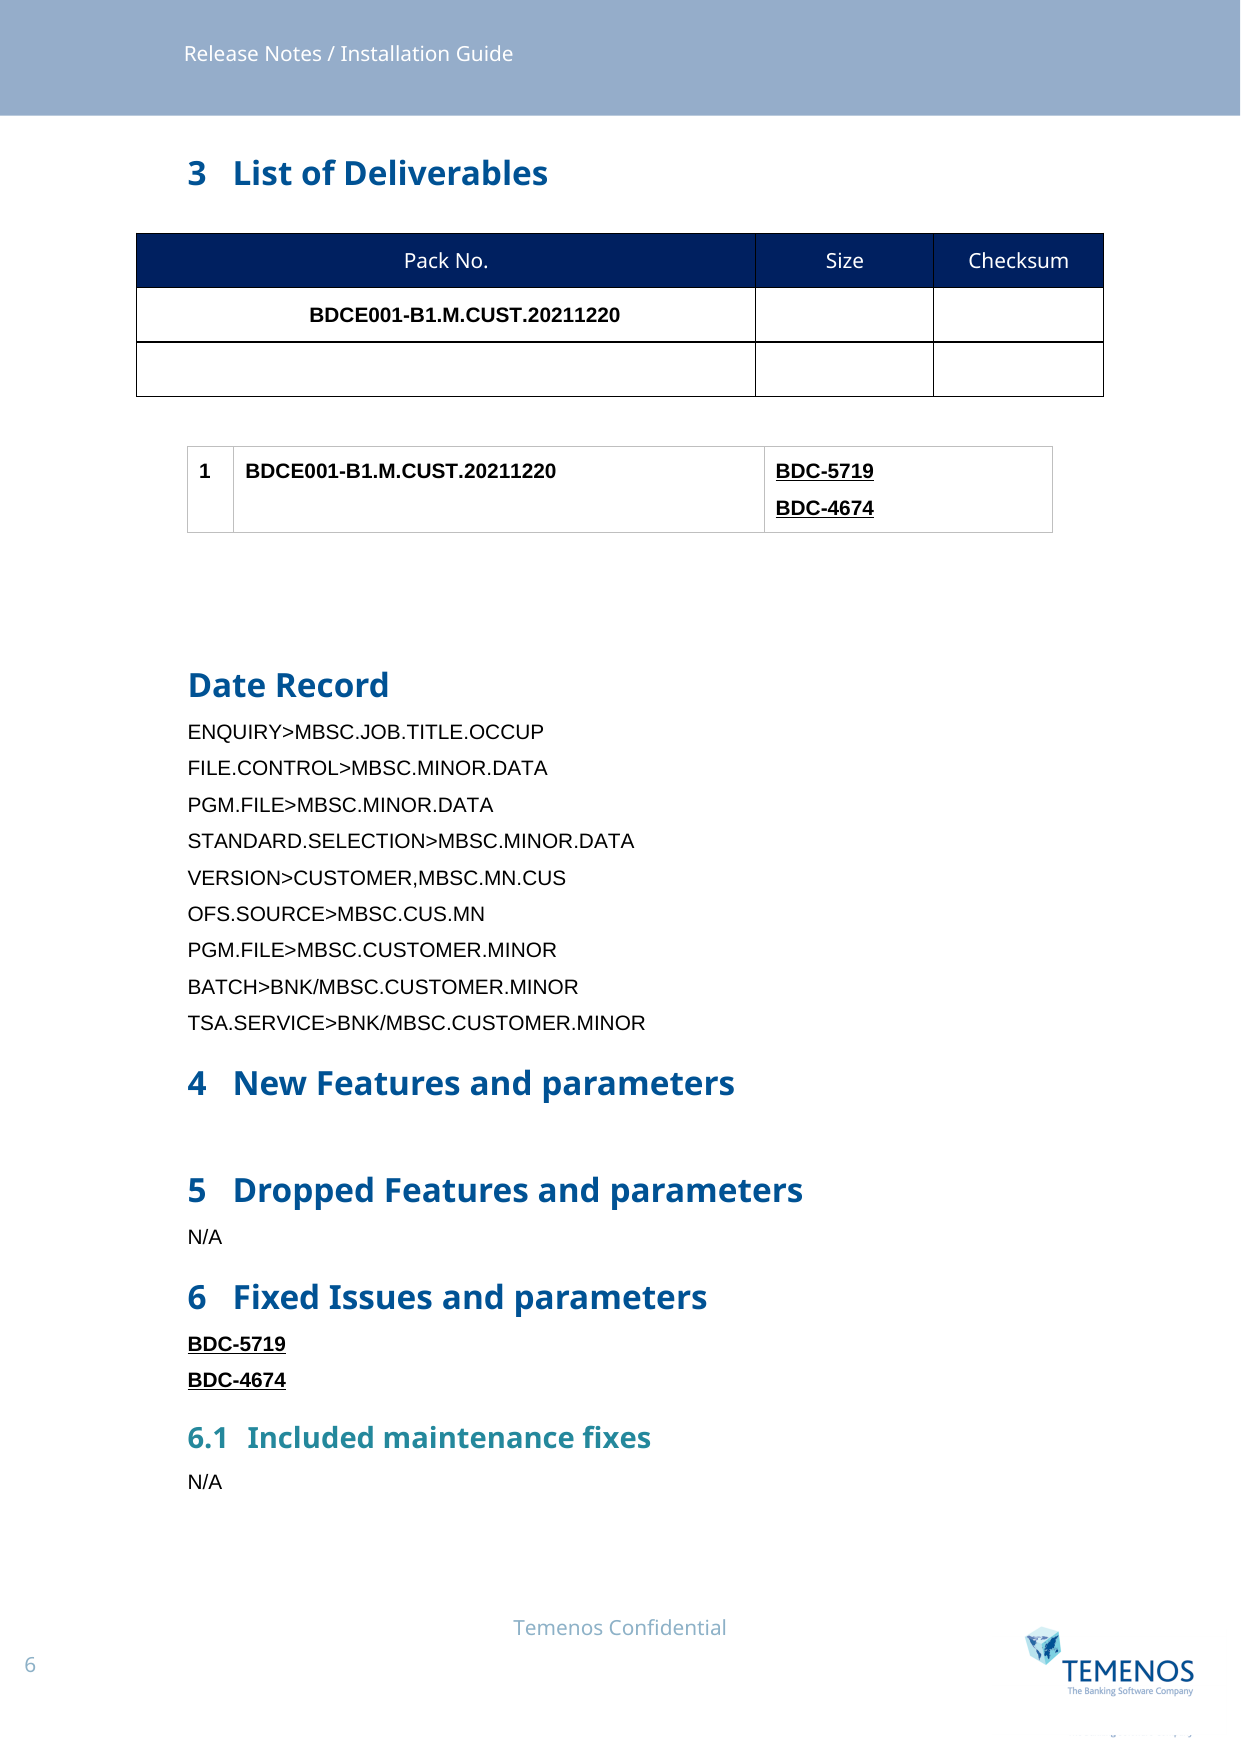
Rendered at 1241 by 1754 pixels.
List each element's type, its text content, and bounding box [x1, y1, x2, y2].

text N/A [187, 1225, 1053, 1249]
subtitle Fixed Issues and parameters [187, 1274, 1053, 1319]
subtitle Included maintenance fixes [187, 1417, 1053, 1457]
text VERSION>CUSTOMER,MBSC.MN.CUS [187, 865, 1053, 889]
text STANDARD.SELECTION>MBSC.MINOR.DATA [187, 829, 1053, 853]
table_cell [137, 343, 755, 396]
table_header Size [756, 234, 933, 287]
text BATCH>BNK/MBSC.CUSTOMER.MINOR [187, 975, 1053, 999]
table_header BDCE001-B1.M.CUST.20211220 [234, 447, 764, 532]
text PGM.FILE>MBSC.CUSTOMER.MINOR [187, 938, 1053, 962]
table_header Checksum [934, 234, 1103, 287]
text ENQUIRY>MBSC.JOB.TITLE.OCCUP [187, 719, 1053, 743]
table_header BDC-5719 BDC-4674 [765, 447, 1052, 532]
table_header Pack No. [137, 234, 755, 287]
table_header 1 [188, 447, 233, 532]
subtitle New Features and parameters [187, 1060, 1053, 1106]
table_cell BDCE001-B1.M.CUST.20211220 [137, 288, 755, 341]
table_cell [756, 343, 933, 396]
text BDC-4674 [187, 1368, 1053, 1392]
table_cell [756, 288, 933, 341]
table_cell [934, 343, 1103, 396]
subtitle Dropped Features and parameters [187, 1167, 1053, 1212]
text PGM.FILE>MBSC.MINOR.DATA [187, 792, 1053, 816]
text Date Record [187, 662, 1053, 707]
text OFS.SOURCE>MBSC.CUS.MN [187, 902, 1053, 926]
picture [991, 1588, 1227, 1754]
text BDC-5719 [187, 1332, 1053, 1356]
table_cell [934, 288, 1103, 341]
subtitle List of Deliverables [187, 150, 1053, 195]
text FILE.CONTROL>MBSC.MINOR.DATA [187, 756, 1053, 780]
text TSA.SERVICE>BNK/MBSC.CUSTOMER.MINOR [187, 1011, 1053, 1035]
text N/A [187, 1469, 1053, 1493]
